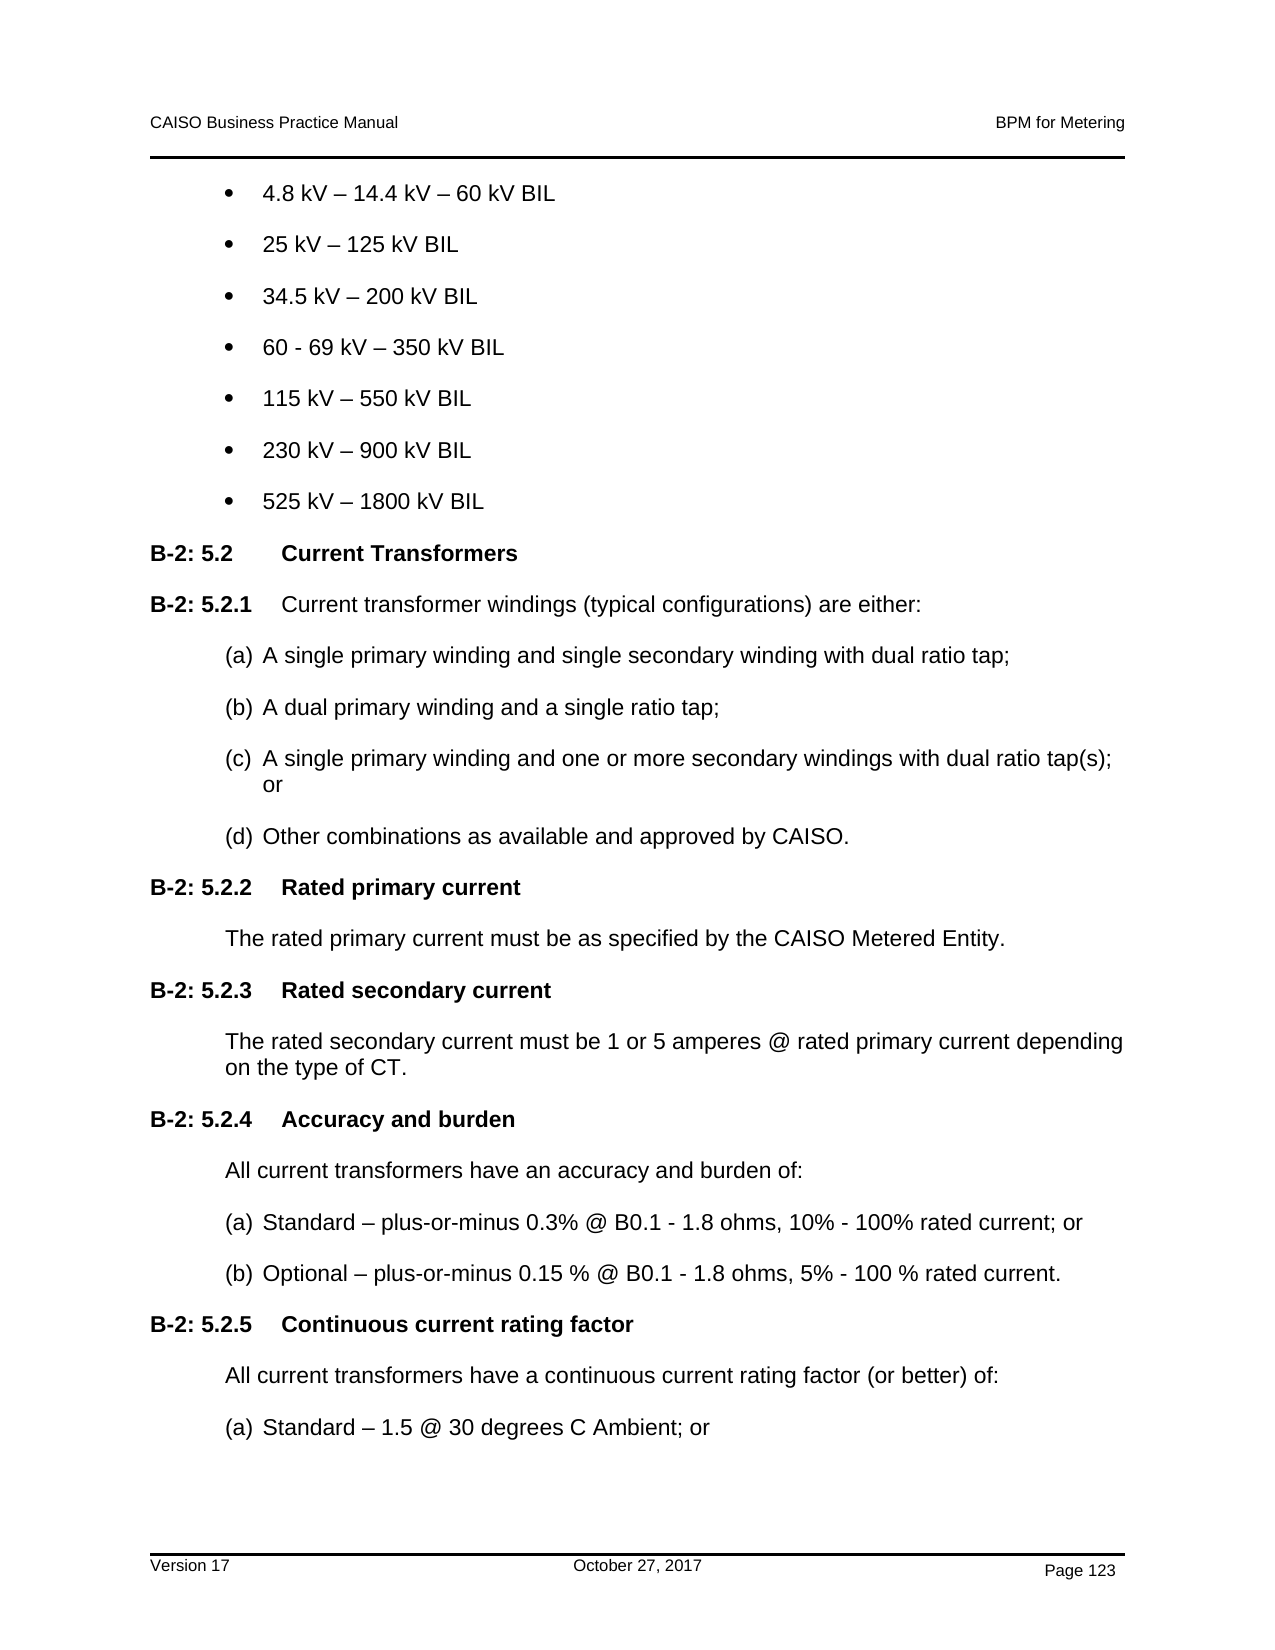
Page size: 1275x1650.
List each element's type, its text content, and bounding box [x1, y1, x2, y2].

text All current transformers have a continuous current rating factor (or better) of: [225, 1362, 1125, 1389]
list 230 kV – 900 kV BIL [225, 437, 1125, 463]
list 34.5 kV – 200 kV BIL [225, 283, 1125, 309]
list 25 kV – 125 kV BIL [225, 231, 1125, 258]
text B-2: 5.2.5 Continuous current rating factor [150, 1311, 1125, 1337]
text (d) Other combinations as available and approved by CAISO. [225, 823, 1125, 849]
text The rated secondary current must be 1 or 5 amperes @ rated primary current depending on the type of CT. [225, 1028, 1125, 1081]
text (a) A single primary winding and single secondary winding with dual ratio tap; [225, 642, 1125, 668]
list 115 kV – 550 kV BIL [225, 385, 1125, 412]
text B-2: 5.2.4 Accuracy and burden [150, 1106, 1125, 1132]
text (b) Optional – plus-or-minus 0.15 % @ B0.1 - 1.8 ohms, 5% - 100 % rated current. [225, 1260, 1125, 1286]
list 60 - 69 kV – 350 kV BIL [225, 334, 1125, 360]
text (c) A single primary winding and one or more secondary windings with dual ratio tap(s); or [225, 745, 1125, 798]
list 525 kV – 1800 kV BIL [225, 488, 1125, 514]
text (b) A dual primary winding and a single ratio tap; [225, 693, 1125, 720]
text B-2: 5.2.3 Rated secondary current [150, 977, 1125, 1003]
text B-2: 5.2.1 Current transformer windings (typical configurations) are either: [150, 591, 1125, 617]
text The rated primary current must be as specified by the CAISO Metered Entity. [225, 925, 1125, 952]
list 4.8 kV – 14.4 kV – 60 kV BIL [225, 180, 1125, 206]
text B-2: 5.2 Current Transformers [150, 539, 1125, 566]
text B-2: 5.2.2 Rated primary current [150, 874, 1125, 900]
text (a) Standard – 1.5 @ 30 degrees C Ambient; or [225, 1414, 1125, 1440]
text (a) Standard – plus-or-minus 0.3% @ B0.1 - 1.8 ohms, 10% - 100% rated current; or [225, 1208, 1125, 1235]
text All current transformers have an accuracy and burden of: [225, 1157, 1125, 1183]
